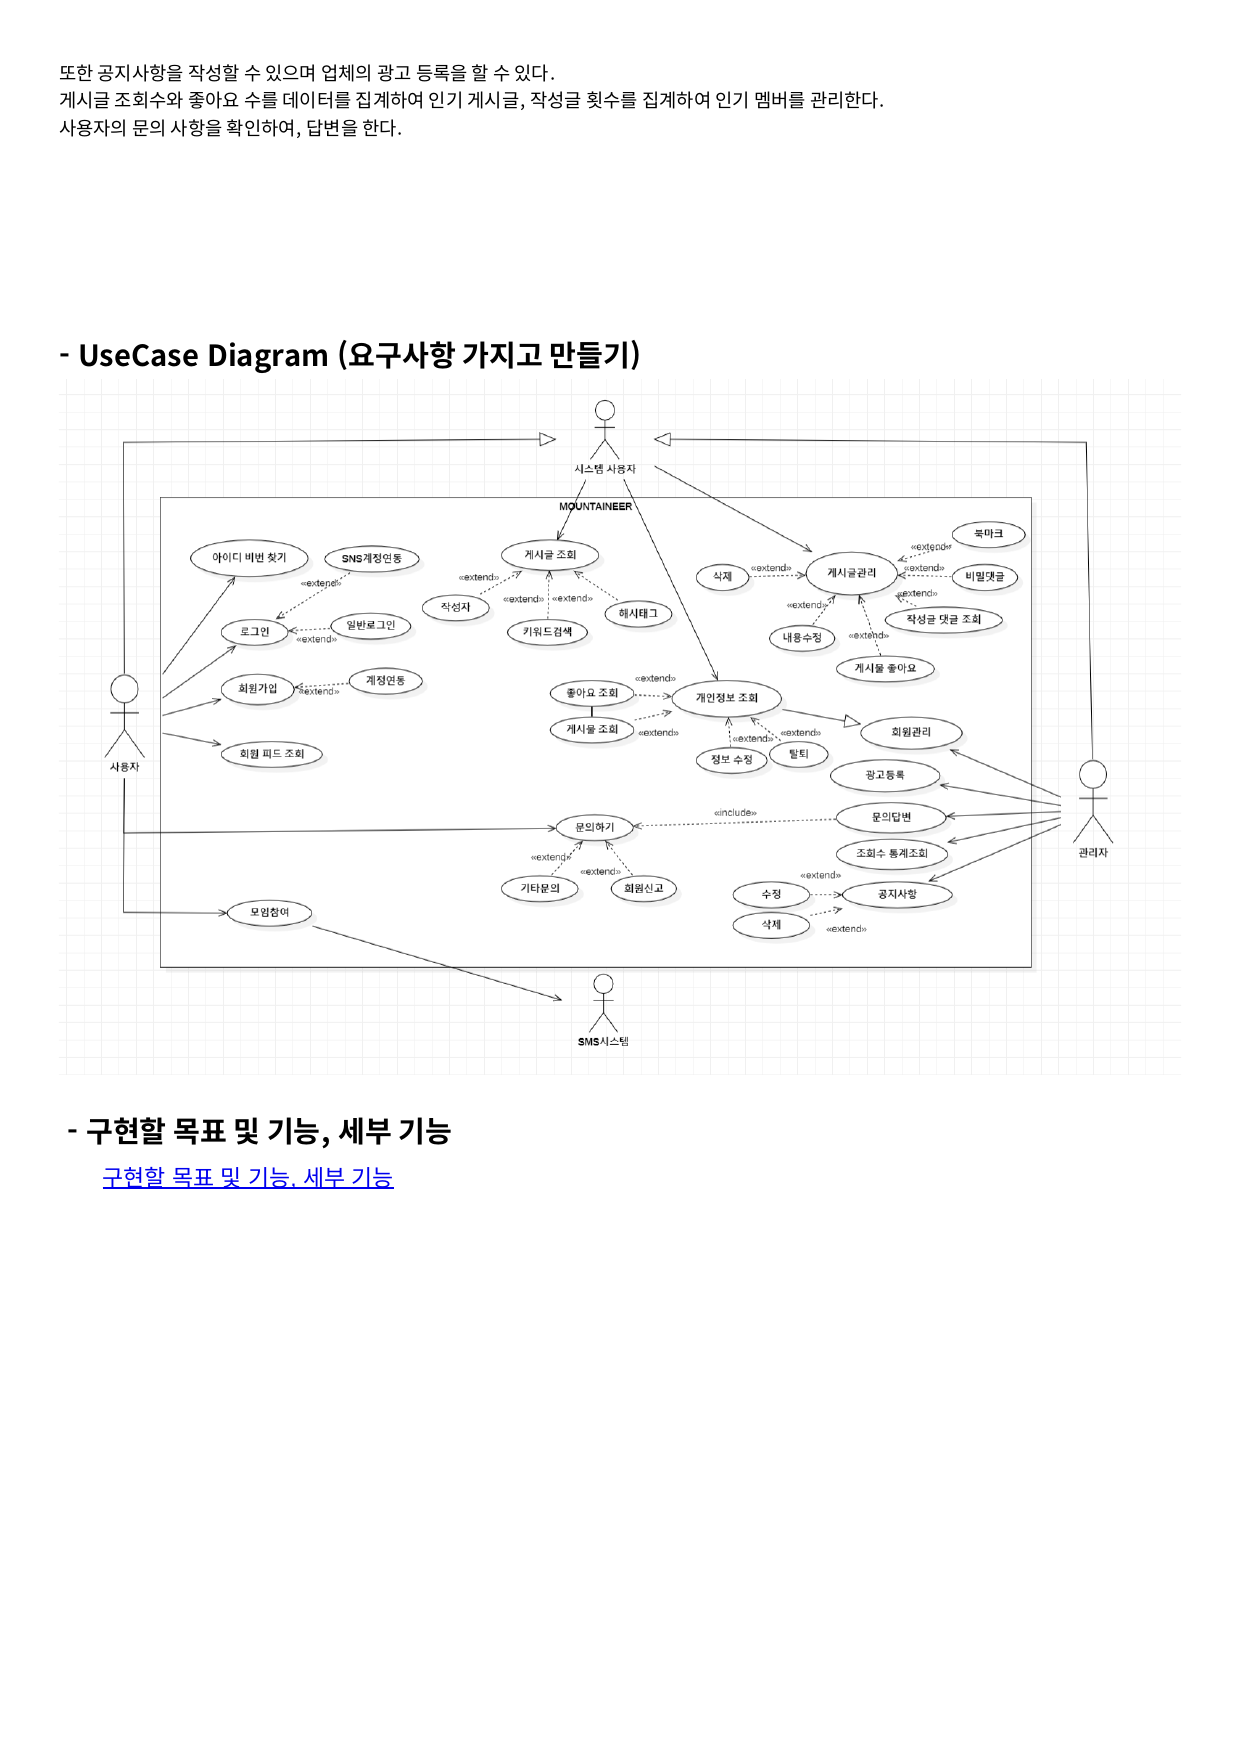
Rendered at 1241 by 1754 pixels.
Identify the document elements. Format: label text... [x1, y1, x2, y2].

text - 구현할 목표 및 기능, 세부 기능 구현할 목표 및 기능, 세부 기능 [59, 1109, 1181, 1192]
text - UseCase Diagram (요구사항 가지고 만들기) [59, 333, 1181, 379]
text 사용자의 문의 사항을 확인하여, 답변을 한다. [59, 113, 1181, 141]
picture [58, 379, 1182, 1075]
text 게시글 조회수와 좋아요 수를 데이터를 집계하여 인기 게시글, 작성글 횟수를 집계하여 인기 멤버를 관리한다. [59, 86, 1181, 113]
text 또한 공지사항을 작성할 수 있으며 업체의 광고 등록을 할 수 있다. [59, 59, 1181, 86]
